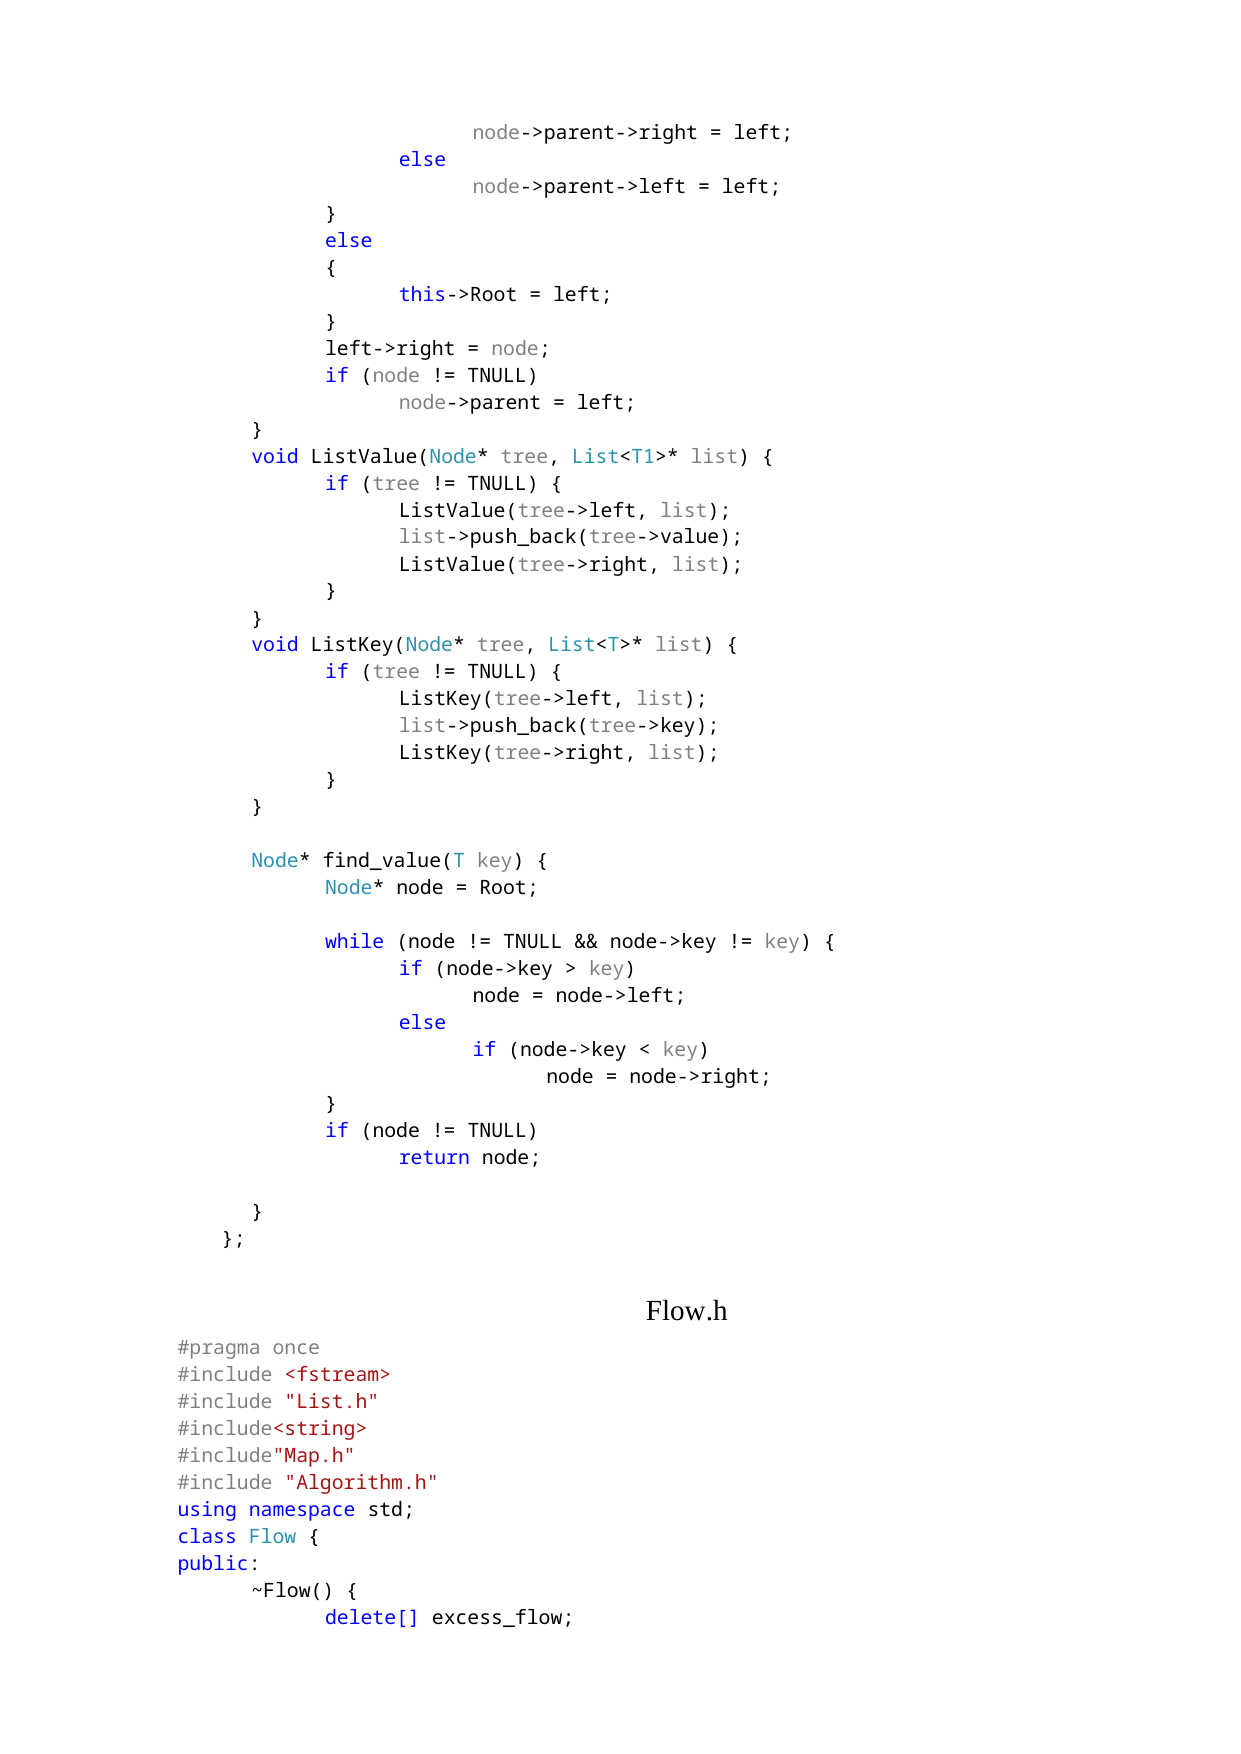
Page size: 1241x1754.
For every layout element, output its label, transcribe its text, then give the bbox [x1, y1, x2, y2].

text node = node->left; [177, 981, 1152, 1008]
text Node* find_value(T key) { [177, 847, 1152, 873]
text node = node->right; [177, 1062, 1152, 1089]
text } [177, 604, 1152, 631]
text } [177, 793, 1152, 819]
text } [177, 1197, 1152, 1224]
text list->push_back(tree->key); [177, 712, 1152, 739]
text } [177, 1089, 1152, 1116]
text if (node->key > key) [177, 954, 1152, 981]
text node->parent = left; [177, 388, 1152, 415]
text ListValue(tree->left, list); [177, 496, 1152, 523]
text #include "List.h" [177, 1387, 1152, 1414]
text } [177, 415, 1152, 442]
text #pragma once [177, 1333, 1152, 1360]
text { [177, 253, 1152, 280]
text if (node != TNULL) [177, 361, 1152, 388]
text void ListKey(Node* tree, List<T>* list) { [177, 631, 1152, 658]
text else [177, 1008, 1152, 1035]
text node->parent->right = left; [177, 118, 1152, 145]
text else [177, 226, 1152, 253]
text #include "Algorithm.h" [177, 1468, 1152, 1495]
text ListKey(tree->left, list); [177, 685, 1152, 712]
text #include<string> [177, 1414, 1152, 1441]
text list->push_back(tree->value); [177, 523, 1152, 550]
text #include"Map.h" [177, 1441, 1152, 1468]
text left->right = node; [177, 334, 1152, 361]
text Node* node = Root; [177, 873, 1152, 901]
text using namespace std; [177, 1495, 1152, 1522]
text else [177, 145, 1152, 172]
text if (tree != TNULL) { [177, 658, 1152, 685]
text }; [177, 1224, 1152, 1251]
text ListKey(tree->right, list); [177, 739, 1152, 766]
text } [177, 307, 1152, 334]
text void ListValue(Node* tree, List<T1>* list) { [177, 442, 1152, 469]
text public: [177, 1549, 1152, 1576]
text class Flow { [177, 1522, 1152, 1549]
text this->Root = left; [177, 280, 1152, 307]
text #include <fstream> [177, 1360, 1152, 1387]
text node->parent->left = left; [177, 172, 1152, 199]
text } [177, 766, 1152, 793]
text while (node != TNULL && node->key != key) { [177, 927, 1152, 954]
text delete[] excess_flow; [177, 1603, 1152, 1630]
text return node; [177, 1143, 1152, 1170]
text if (node->key < key) [177, 1035, 1152, 1062]
text ListValue(tree->right, list); [177, 550, 1152, 577]
text } [177, 577, 1152, 604]
text if (node != TNULL) [177, 1116, 1152, 1143]
text } [177, 199, 1152, 226]
subtitle Flow.h [177, 1293, 1152, 1327]
text ~Flow() { [177, 1576, 1152, 1603]
text if (tree != TNULL) { [177, 469, 1152, 496]
